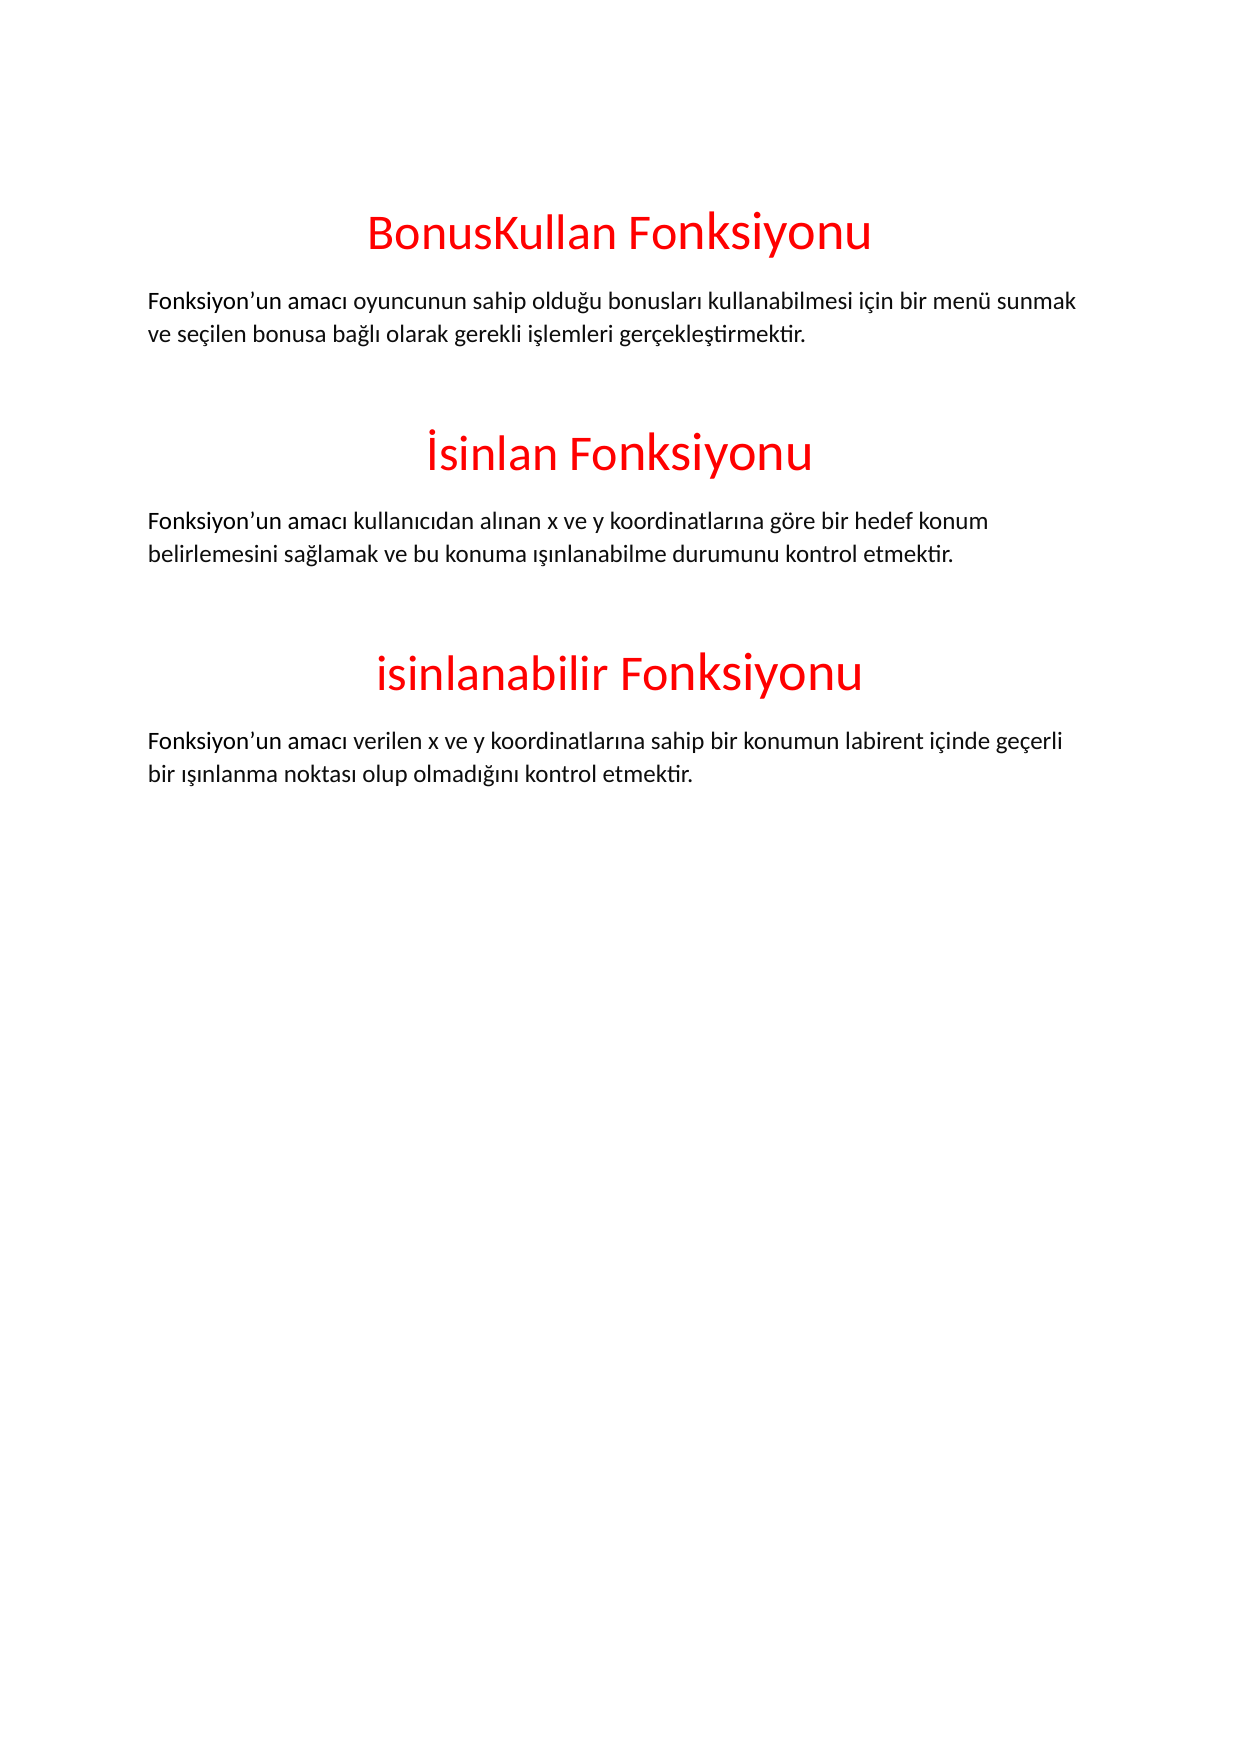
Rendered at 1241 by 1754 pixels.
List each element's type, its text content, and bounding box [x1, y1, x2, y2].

text BonusKullan Fonksiyonu [148, 197, 1093, 263]
text isinlanabilir Fonksiyonu [148, 637, 1093, 703]
text Fonksiyon’un amacı kullanıcıdan alınan x ve y koordinatlarına göre bir hedef konum belirlemesini sağlamak ve bu konuma ışınlanabilme durumunu kontrol etmektir. [148, 505, 1093, 569]
text Fonksiyon’un amacı verilen x ve y koordinatlarına sahip bir konumun labirent içinde geçerli bir ışınlanma noktası olup olmadığını kontrol etmektir. [148, 725, 1093, 789]
text İsinlan Fonksiyonu [148, 417, 1093, 483]
text Fonksiyon’un amacı oyuncunun sahip olduğu bonusları kullanabilmesi için bir menü sunmak ve seçilen bonusa bağlı olarak gerekli işlemleri gerçekleştirmektir. [148, 285, 1093, 349]
